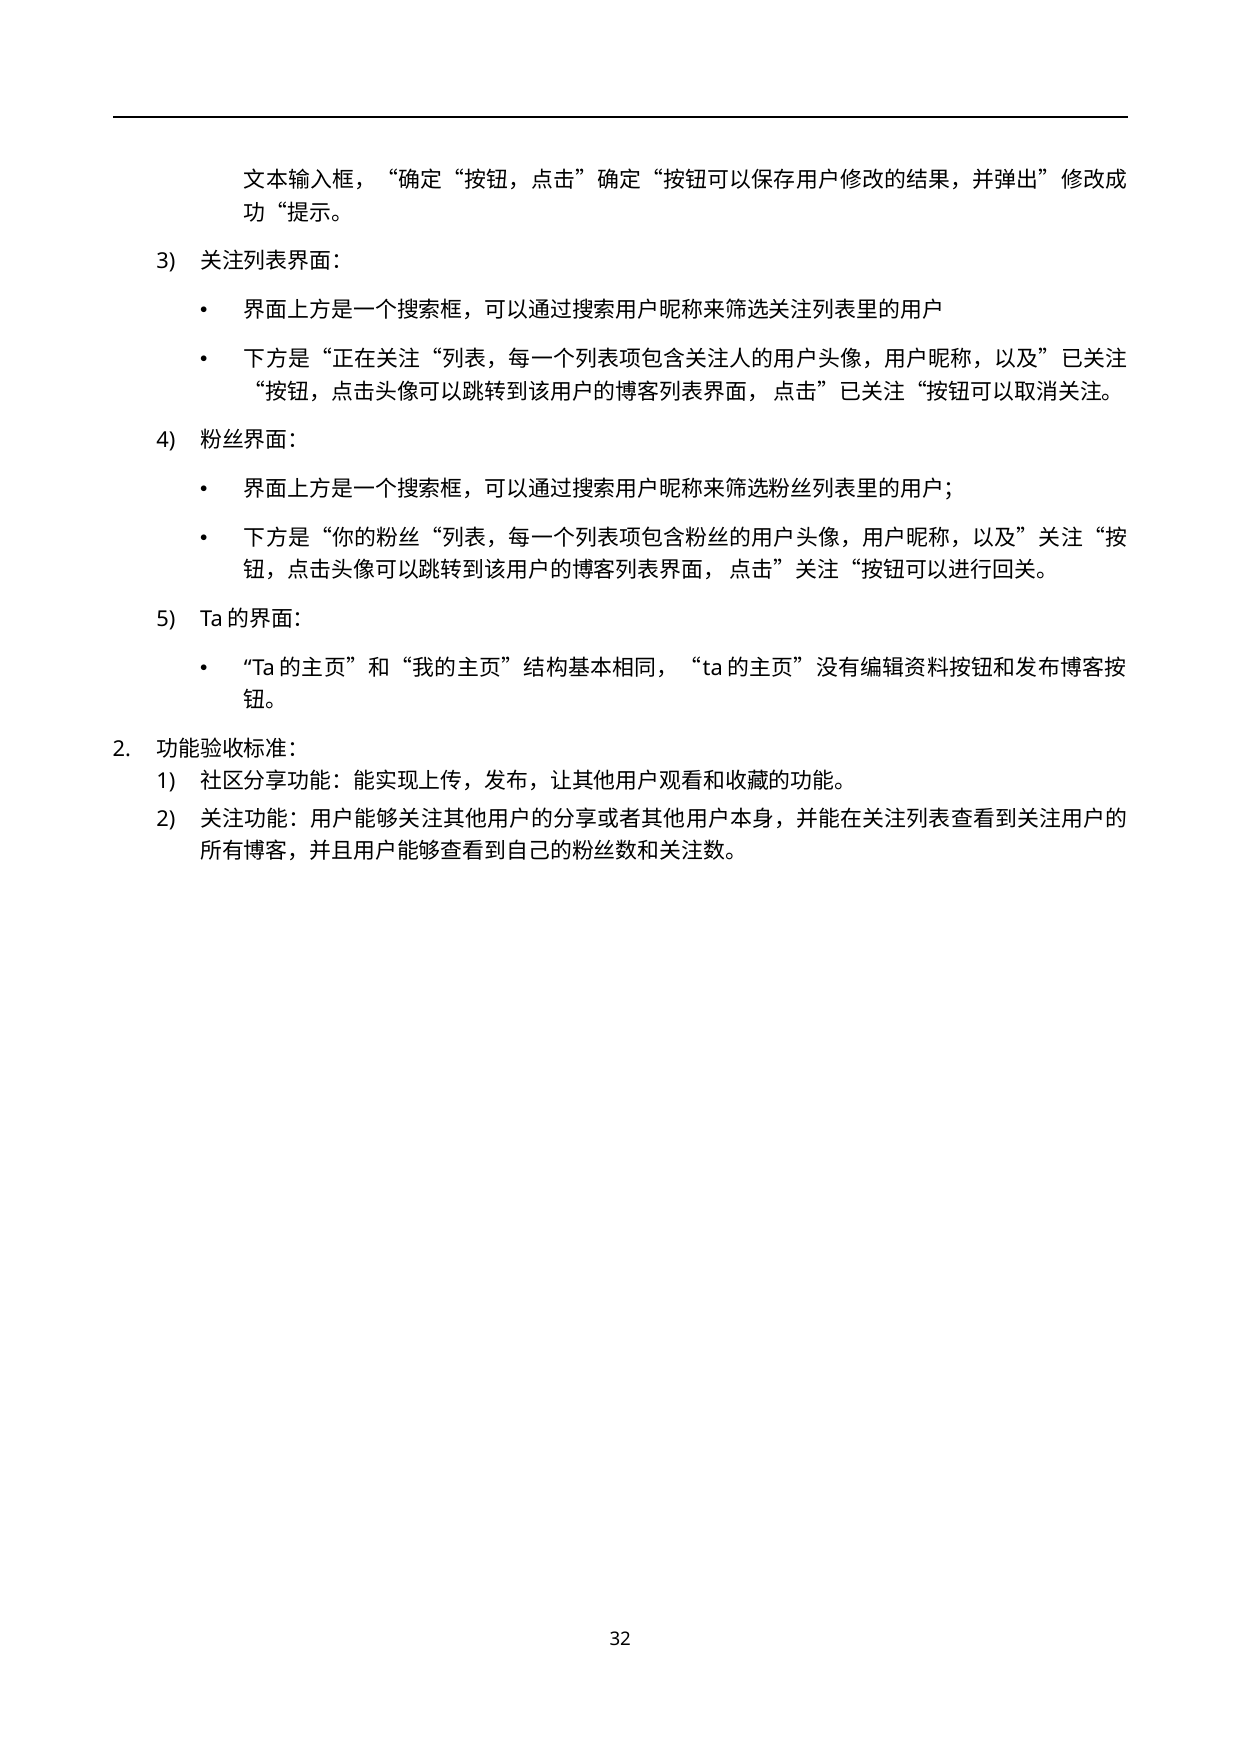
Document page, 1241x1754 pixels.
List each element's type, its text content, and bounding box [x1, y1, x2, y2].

list Ta的界面： [156, 601, 1128, 633]
list 下方是“你的粉丝“列表，每一个列表项包含粉丝的用户头像，用户昵称，以及”关注“按钮，点击头像可以跳转到该用户的博客列表界面， 点击”关注“按钮可以进行回关。 [200, 519, 1128, 584]
list 粉丝界面： [156, 422, 1128, 454]
list 下方是“正在关注“列表，每一个列表项包含关注人的用户头像，用户昵称，以及”已关注“按钮，点击头像可以跳转到该用户的博客列表界面， 点击”已关注“按钮可以取消关注。 [200, 341, 1128, 406]
list 关注功能：用户能够关注其他用户的分享或者其他用户本身，并能在关注列表查看到关注用户的所有博客，并且用户能够查看到自己的粉丝数和关注数。 [156, 800, 1128, 865]
list 界面上方是一个搜索框，可以通过搜索用户昵称来筛选粉丝列表里的用户； [200, 471, 1128, 503]
list 社区分享功能：能实现上传，发布，让其他用户观看和收藏的功能。 [156, 763, 1128, 796]
list “Ta的主页”和“我的主页”结构基本相同，“ta的主页”没有编辑资料按钮和发布博客按钮。 [200, 649, 1128, 714]
list 关注列表界面： [156, 243, 1128, 276]
list 功能验收标准： [112, 731, 1128, 763]
list 界面上方是一个搜索框，可以通过搜索用户昵称来筛选关注列表里的用户 [200, 292, 1128, 324]
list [200, 162, 1128, 227]
